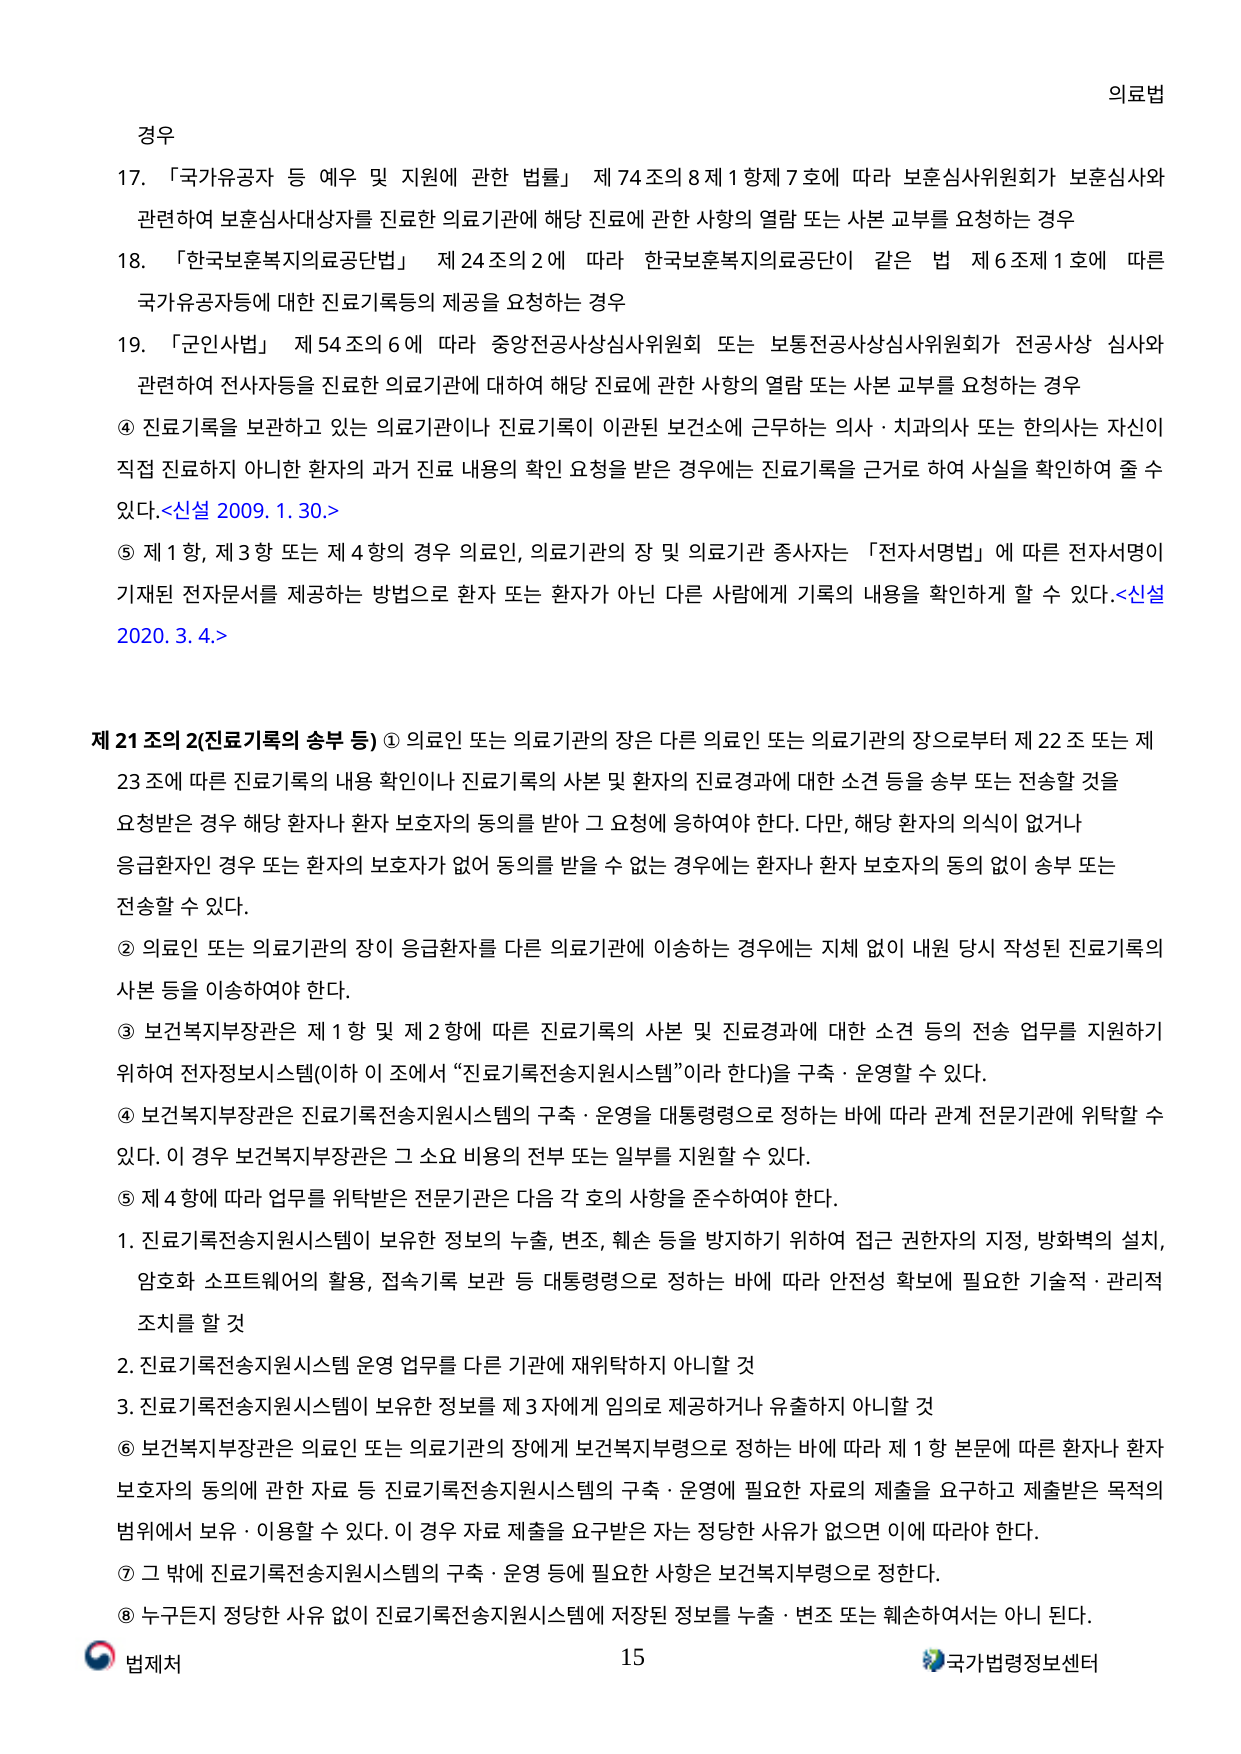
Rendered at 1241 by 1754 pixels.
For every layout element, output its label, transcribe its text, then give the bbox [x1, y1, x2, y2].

text 3. 진료기록전송지원시스템이 보유한 정보를 제3자에게 임의로 제공하거나 유출하지 아니할 것 [117, 1379, 1165, 1421]
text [117, 108, 1165, 150]
text 2. 진료기록전송지원시스템 운영 업무를 다른 기관에 재위탁하지 아니할 것 [117, 1337, 1165, 1379]
text 제21조의2(진료기록의 송부 등) ① 의료인 또는 의료기관의 장은 다른 의료인 또는 의료기관의 장으로부터 제22조 또는 제23조에 따른 진료기록의 내용 확인이나 진료기록의 사본 및 환자의 진료경과에 대한 소견 등을 송부 또는 전송할 것을 요청받은 경우 해당 환자나 환자 보호자의 동의를 받아 그 요청에 응하여야 한다. 다만, 해당 환자의 의식이 없거나 응급환자인 경우 또는 환자의 보호자가 없어 동의를 받을 수 없는 경우에는 환자나 환자 보호자의 동의 없이 송부 또는 전송할 수 있다. [92, 712, 1165, 921]
text ④ 보건복지부장관은 진료기록전송지원시스템의 구축ㆍ운영을 대통령령으로 정하는 바에 따라 관계 전문기관에 위탁할 수 있다. 이 경우 보건복지부장관은 그 소요 비용의 전부 또는 일부를 지원할 수 있다. [117, 1087, 1165, 1171]
picture [892, 1637, 947, 1672]
text ⑤ 제1항, 제3항 또는 제4항의 경우 의료인, 의료기관의 장 및 의료기관 종사자는 「전자서명법」에 따른 전자서명이 기재된 전자문서를 제공하는 방법으로 환자 또는 환자가 아닌 다른 사람에게 기록의 내용을 확인하게 할 수 있다.<신설 2020. 3. 4.> [117, 525, 1165, 650]
text 19. 「군인사법」 제54조의6에 따라 중앙전공사상심사위원회 또는 보통전공사상심사위원회가 전공사상 심사와 관련하여 전사자등을 진료한 의료기관에 대하여 해당 진료에 관한 사항의 열람 또는 사본 교부를 요청하는 경우 [117, 317, 1165, 400]
text 1. 진료기록전송지원시스템이 보유한 정보의 누출, 변조, 훼손 등을 방지하기 위하여 접근 권한자의 지정, 방화벽의 설치, 암호화 소프트웨어의 활용, 접속기록 보관 등 대통령령으로 정하는 바에 따라 안전성 확보에 필요한 기술적ㆍ관리적 조치를 할 것 [117, 1212, 1165, 1337]
text ⑤ 제4항에 따라 업무를 위탁받은 전문기관은 다음 각 호의 사항을 준수하여야 한다. [117, 1171, 1165, 1212]
text ⑧ 누구든지 정당한 사유 없이 진료기록전송지원시스템에 저장된 정보를 누출ㆍ변조 또는 훼손하여서는 아니 된다. [117, 1587, 1165, 1629]
text ⑥ 보건복지부장관은 의료인 또는 의료기관의 장에게 보건복지부령으로 정하는 바에 따라 제1항 본문에 따른 환자나 환자 보호자의 동의에 관한 자료 등 진료기록전송지원시스템의 구축ㆍ운영에 필요한 자료의 제출을 요구하고 제출받은 목적의 범위에서 보유ㆍ이용할 수 있다. 이 경우 자료 제출을 요구받은 자는 정당한 사유가 없으면 이에 따라야 한다. [117, 1421, 1165, 1546]
picture [75, 1637, 126, 1673]
text ② 의료인 또는 의료기관의 장이 응급환자를 다른 의료기관에 이송하는 경우에는 지체 없이 내원 당시 작성된 진료기록의 사본 등을 이송하여야 한다. [117, 921, 1165, 1004]
text ⑦ 그 밖에 진료기록전송지원시스템의 구축ㆍ운영 등에 필요한 사항은 보건복지부령으로 정한다. [117, 1546, 1165, 1587]
text 18. 「한국보훈복지의료공단법」 제24조의2에 따라 한국보훈복지의료공단이 같은 법 제6조제1호에 따른 국가유공자등에 대한 진료기록등의 제공을 요청하는 경우 [117, 233, 1165, 317]
text 17. 「국가유공자 등 예우 및 지원에 관한 법률」 제74조의8제1항제7호에 따라 보훈심사위원회가 보훈심사와 관련하여 보훈심사대상자를 진료한 의료기관에 해당 진료에 관한 사항의 열람 또는 사본 교부를 요청하는 경우 [117, 150, 1165, 233]
text ③ 보건복지부장관은 제1항 및 제2항에 따른 진료기록의 사본 및 진료경과에 대한 소견 등의 전송 업무를 지원하기 위하여 전자정보시스템(이하 이 조에서 “진료기록전송지원시스템”이라 한다)을 구축ㆍ운영할 수 있다. [117, 1004, 1165, 1087]
text ④ 진료기록을 보관하고 있는 의료기관이나 진료기록이 이관된 보건소에 근무하는 의사ㆍ치과의사 또는 한의사는 자신이 직접 진료하지 아니한 환자의 과거 진료 내용의 확인 요청을 받은 경우에는 진료기록을 근거로 하여 사실을 확인하여 줄 수 있다.<신설 2009. 1. 30.> [117, 400, 1165, 525]
